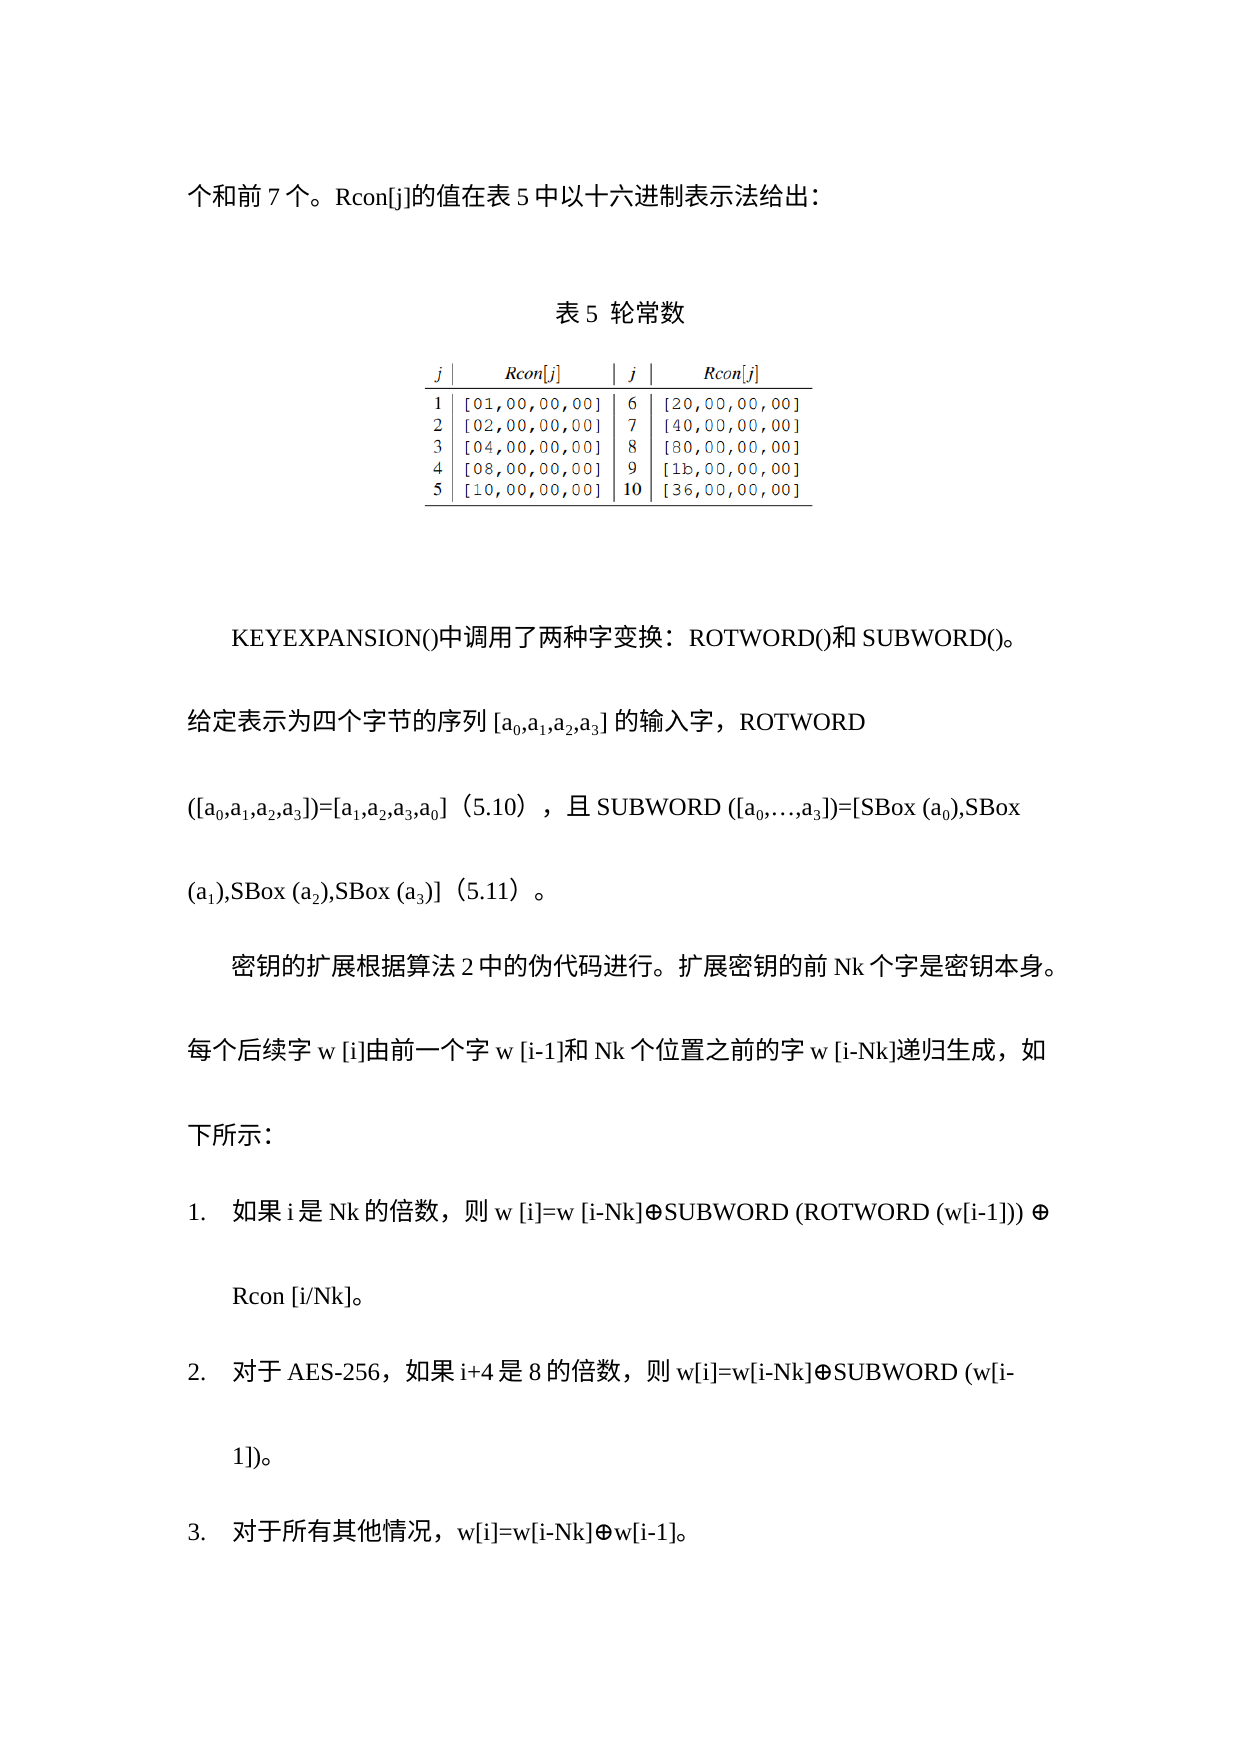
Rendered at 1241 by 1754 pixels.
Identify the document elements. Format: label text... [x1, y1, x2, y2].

text 表 5 轮常数 [187, 279, 1053, 344]
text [187, 162, 1053, 227]
list 如果i是Nk的倍数，则w [i]=w [i-Nk]⊕SUBWORD (ROTWORD (w[i-1])) ⊕ Rcon [i/Nk]。 [187, 1177, 1053, 1326]
list 对于所有其他情况，w[i]=w[i-Nk]⊕w[i-1]。 [187, 1497, 1053, 1562]
picture [421, 354, 819, 512]
text KEYEXPANSION()中调用了两种字变换：ROTWORD()和SUBWORD()。给定表示为四个字节的序列 [a₀,a₁,a₂,a₃] 的输入字，ROTWORD ([a₀,a₁,a₂,a₃])=[a₁,a₂,a₃,a₀]（5.10），且SUBWORD ([a₀,…,a₃])=[SBox (a₀),SBox (a₁),SBox (a₂),SBox (a₃)]（5.11）。 [187, 603, 1053, 921]
text 密钥的扩展根据算法2中的伪代码进行。扩展密钥的前Nk个字是密钥本身。每个后续字w [i]由前一个字w [i-1]和Nk个位置之前的字w [i-Nk]递归生成，如下所示： [187, 932, 1053, 1166]
list 对于AES-256，如果i+4是8的倍数，则w[i]=w[i-Nk]⊕SUBWORD (w[i-1])。 [187, 1337, 1053, 1486]
